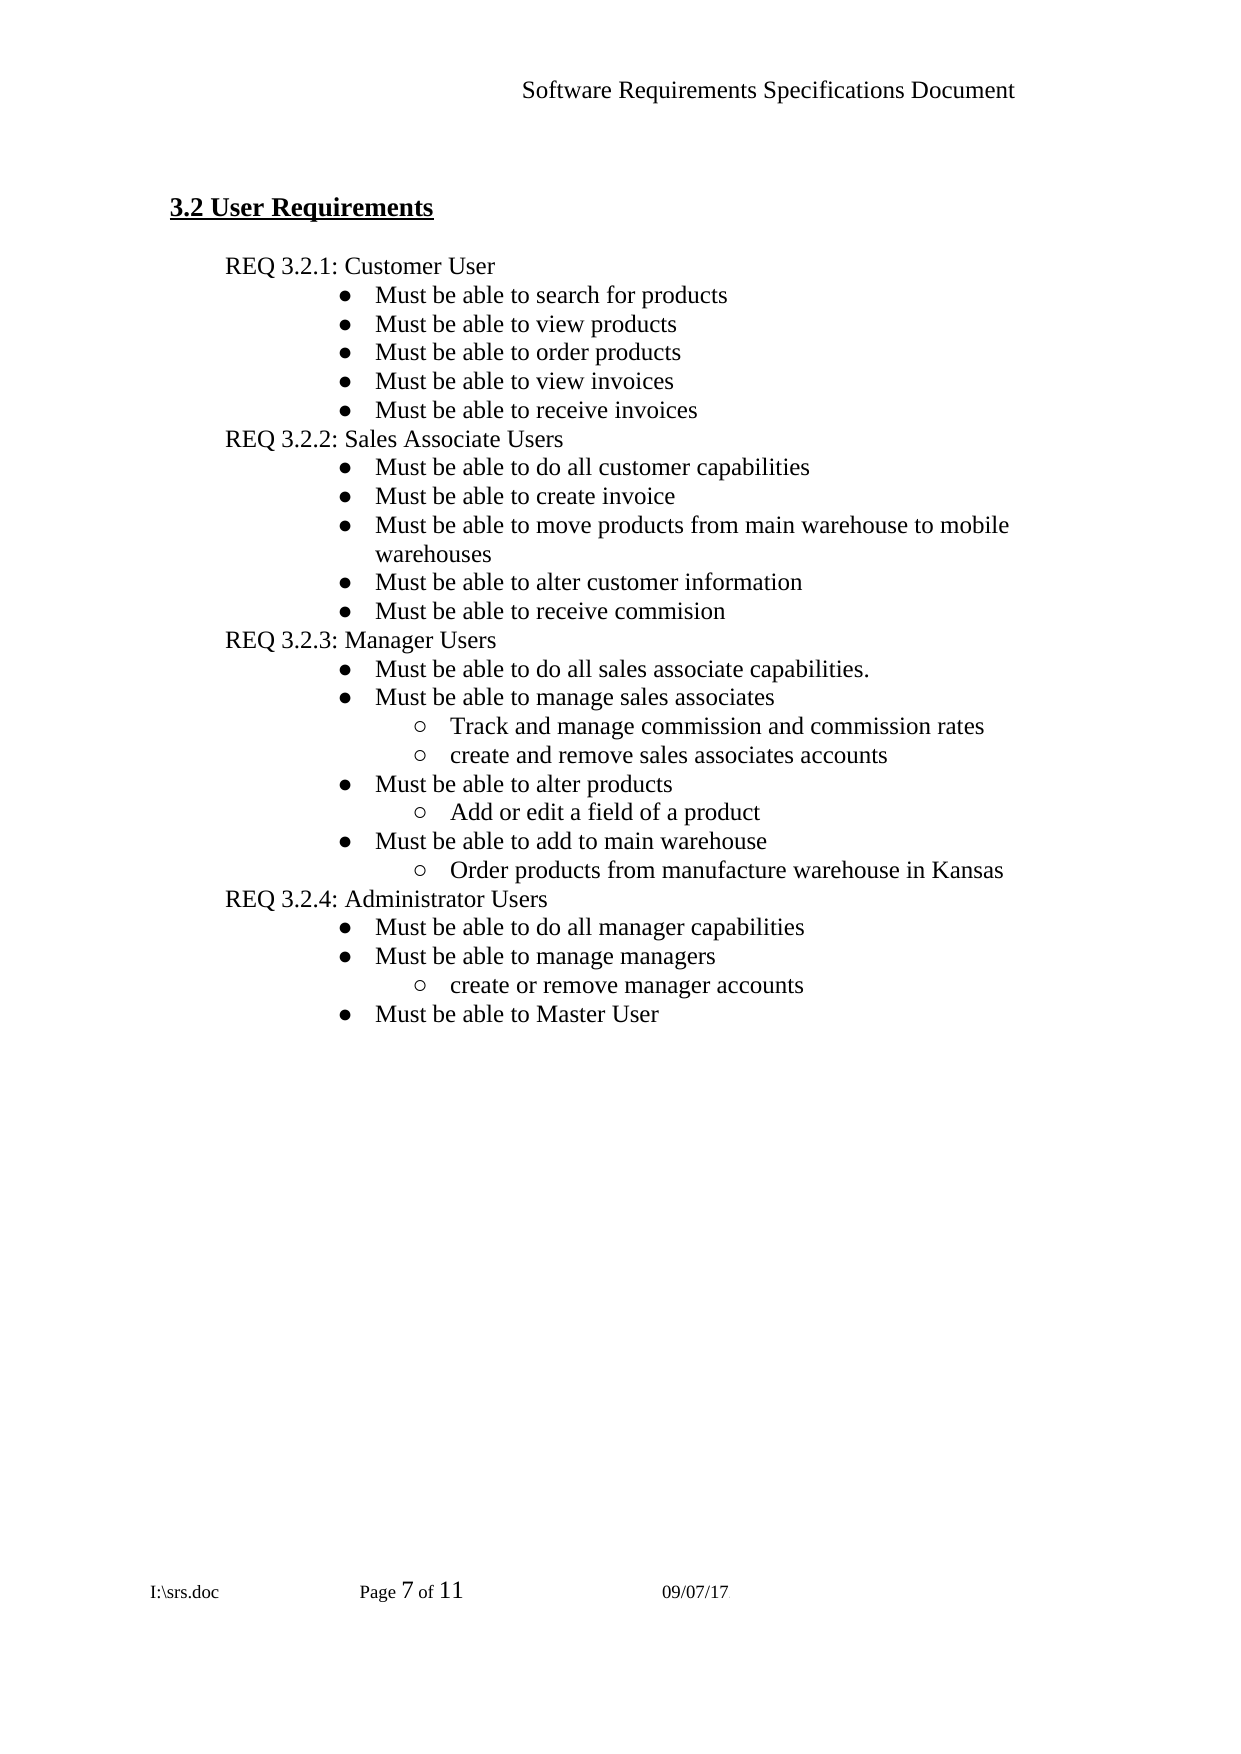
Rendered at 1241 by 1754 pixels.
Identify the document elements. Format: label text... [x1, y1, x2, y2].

text REQ 3.2.4: Administrator Users [150, 884, 1015, 912]
list Must be able to alter products [337, 769, 1015, 797]
list Must be able to alter customer information [337, 567, 1015, 596]
list Must be able to create invoice [337, 481, 1015, 510]
list Must be able to add to main warehouse [337, 826, 1015, 855]
list Track and manage commission and commission rates [412, 711, 1015, 740]
list Order products from manufacture warehouse in Kansas [412, 855, 1015, 884]
list Must be able to receive invoices [337, 395, 1015, 424]
list Must be able to manage managers [337, 941, 1015, 970]
text REQ 3.2.2: Sales Associate Users [150, 424, 1015, 452]
list Must be able to search for products [337, 280, 1015, 309]
list Must be able to do all customer capabilities [337, 452, 1015, 481]
list create and remove sales associates accounts [412, 740, 1015, 769]
list Must be able to receive commision [337, 596, 1015, 625]
list Add or edit a field of a product [412, 797, 1015, 826]
list Must be able to Master User [337, 999, 1015, 1027]
list Must be able to do all manager capabilities [337, 912, 1015, 941]
list create or remove manager accounts [412, 970, 1015, 999]
text REQ 3.2.1: Customer User [150, 251, 1015, 280]
list Must be able to move products from main warehouse to mobile warehouses [337, 510, 1015, 567]
list Must be able to view products [337, 309, 1015, 337]
subtitle 3.2 User Requirements [169, 191, 1015, 222]
list Must be able to do all sales associate capabilities. [337, 654, 1015, 682]
list Must be able to view invoices [337, 366, 1015, 395]
text REQ 3.2.3: Manager Users [150, 625, 1015, 654]
list Must be able to order products [337, 337, 1015, 366]
list Must be able to manage sales associates [337, 682, 1015, 711]
